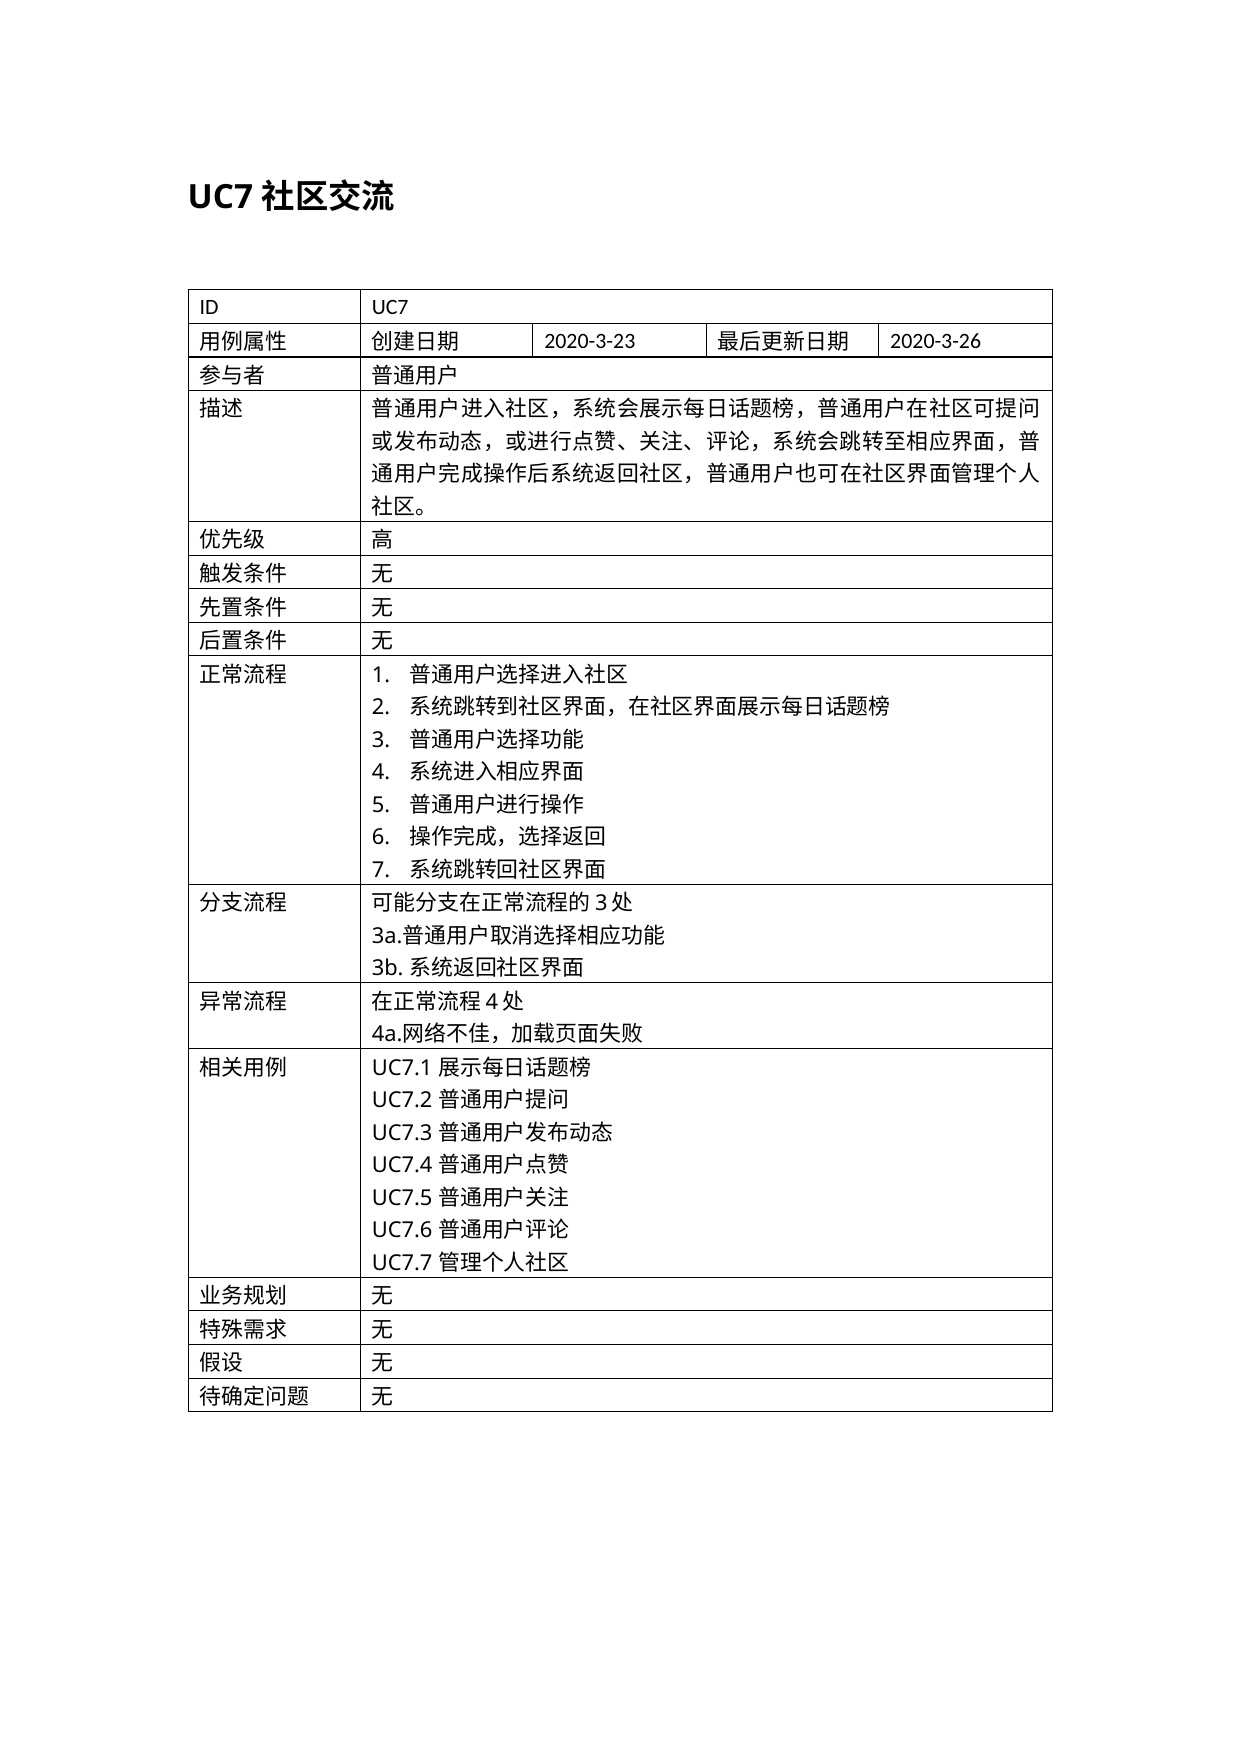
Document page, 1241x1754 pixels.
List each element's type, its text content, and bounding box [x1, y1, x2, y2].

table_cell 分支流程 [189, 885, 360, 982]
table_cell 描述 [189, 391, 360, 521]
table_cell 高 [361, 522, 1052, 554]
table_cell 2020-3-23 [533, 324, 706, 356]
table_cell 创建日期 [361, 324, 532, 356]
table_cell 无 [361, 1278, 1052, 1310]
table_cell 普通用户选择进入社区 系统跳转到社区界面，在社区界面展示每日话题榜 普通用户选择功能 系统进入相应界面 普通用户进行操作 操作完成，选择返回 系统跳转回社区界面 [361, 656, 1052, 884]
table_cell 无 [361, 589, 1052, 622]
table_cell 无 [361, 1379, 1052, 1411]
table_cell 业务规划 [189, 1278, 360, 1310]
table_cell 相关用例 [189, 1049, 360, 1277]
table_cell 可能分支在正常流程的3处 3a.普通用户取消选择相应功能 3b. 系统返回社区界面 [361, 885, 1052, 982]
subtitle UC7 社区交流 [187, 162, 1053, 227]
table_cell 普通用户进入社区，系统会展示每日话题榜，普通用户在社区可提问或发布动态，或进行点赞、关注、评论，系统会跳转至相应界面，普通用户完成操作后系统返回社区，普通用户也可在社区界面管理个人社区。 [361, 391, 1052, 521]
table_cell 优先级 [189, 522, 360, 554]
table_cell 正常流程 [189, 656, 360, 884]
table_cell 无 [361, 1345, 1052, 1377]
table_cell 无 [361, 1311, 1052, 1344]
table_cell 后置条件 [189, 623, 360, 655]
table_cell 待确定问题 [189, 1379, 360, 1411]
table_cell 触发条件 [189, 556, 360, 588]
table_cell UC7.1 展示每日话题榜 UC7.2 普通用户提问 UC7.3 普通用户发布动态 UC7.4 普通用户点赞 UC7.5 普通用户关注 UC7.6 普通用户评论 UC7.7 管理个人社区 [361, 1049, 1052, 1277]
table_cell 先置条件 [189, 589, 360, 622]
table_cell 最后更新日期 [707, 324, 878, 356]
table_cell 参与者 [189, 358, 360, 390]
table_header ID [189, 290, 360, 323]
table_cell 无 [361, 556, 1052, 588]
table_cell 在正常流程4处 4a.网络不佳，加载页面失败 [361, 983, 1052, 1048]
table_header UC7 [361, 290, 1052, 323]
table_cell 特殊需求 [189, 1311, 360, 1344]
table_cell 2020-3-26 [879, 324, 1052, 356]
table_cell 无 [361, 623, 1052, 655]
table_cell 异常流程 [189, 983, 360, 1048]
table_cell 普通用户 [361, 358, 1052, 390]
table_cell 用例属性 [189, 324, 360, 356]
table_cell 假设 [189, 1345, 360, 1377]
